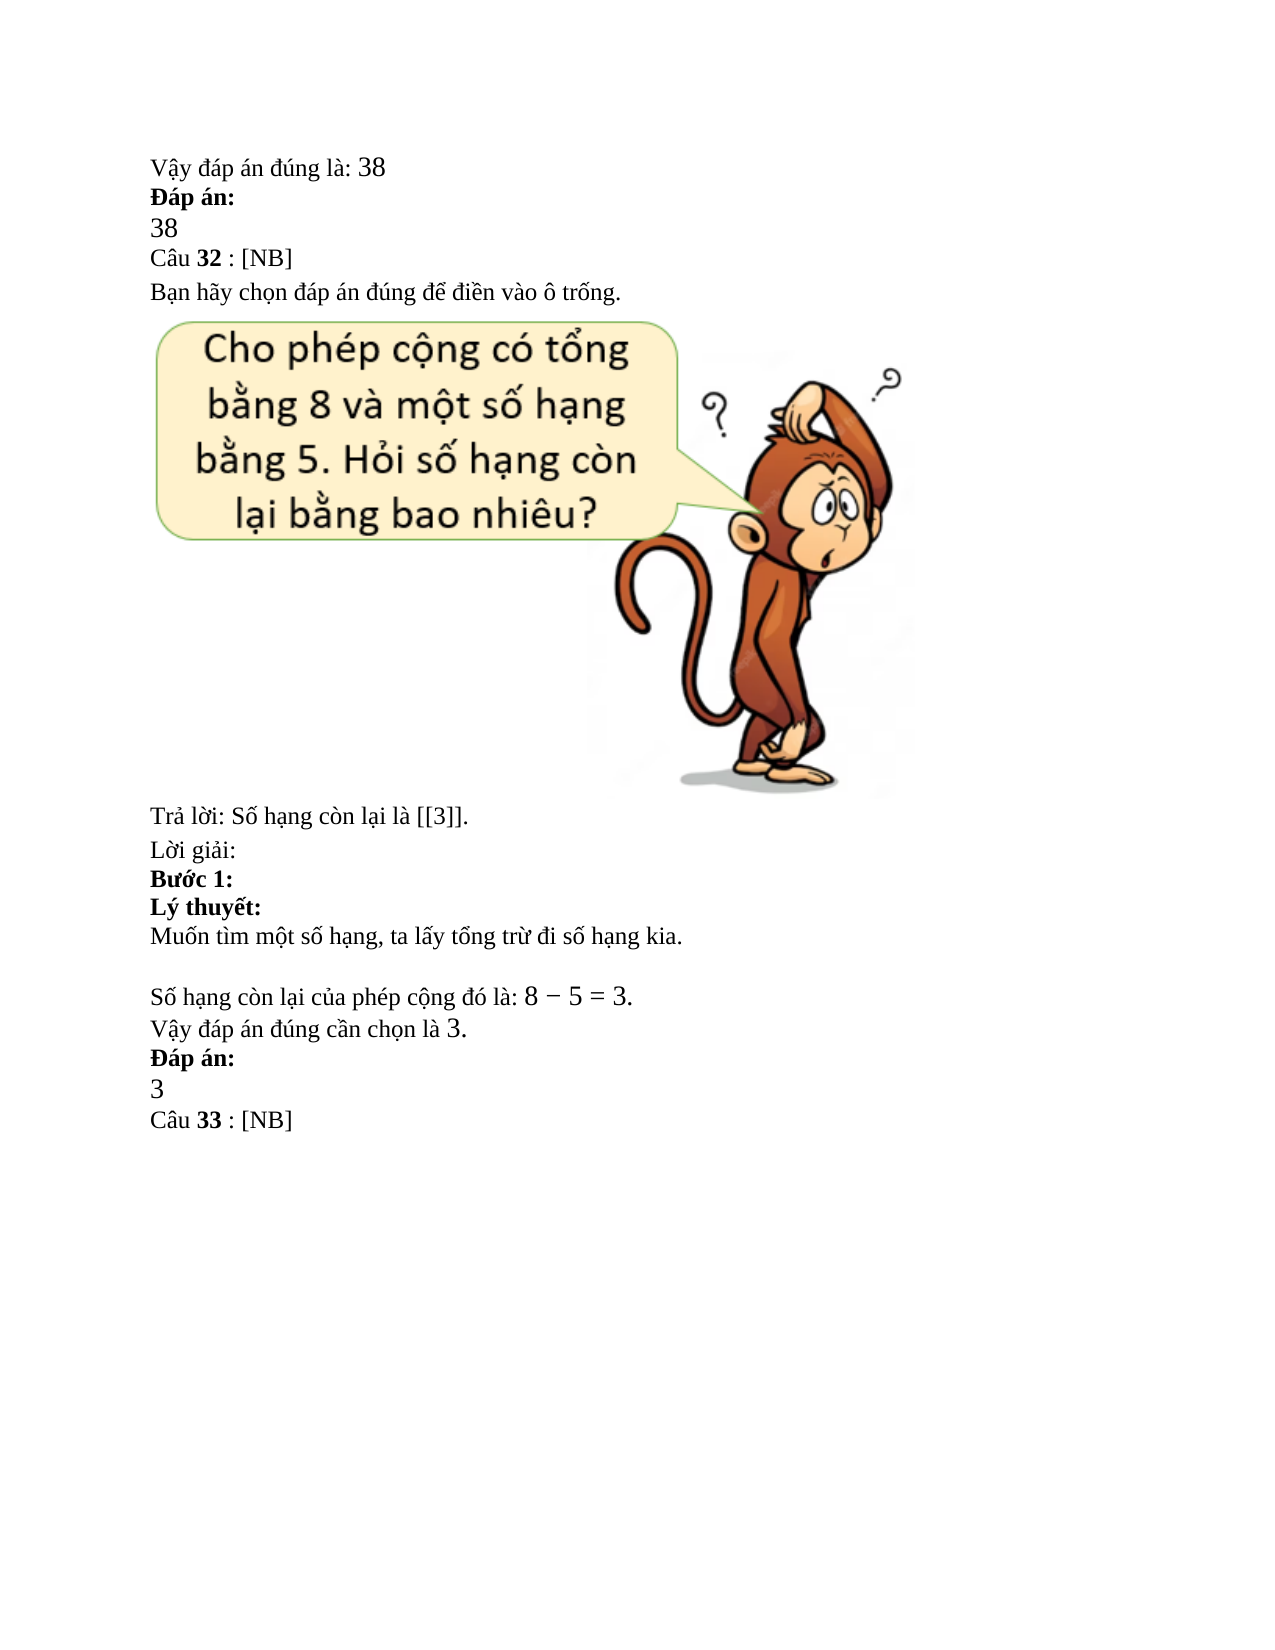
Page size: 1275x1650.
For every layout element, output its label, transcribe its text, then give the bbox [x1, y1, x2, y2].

text Lý thuyết: Muốn tìm một số hạng, ta lấy tổng trừ đi số hạng kia. Số hạng còn lại của phép cộng đó là: 8 − 5 = 3. Vậy đáp án đúng cần chọn là 3. Đáp án: 3 [150, 892, 1125, 1105]
text Bước 1: [150, 864, 1125, 892]
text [150, 150, 1125, 243]
text Lời giải: [150, 835, 1125, 864]
text Câu 33 : [NB] [150, 1105, 1125, 1133]
text Câu 32 : [NB] [150, 243, 1125, 272]
picture [150, 306, 915, 802]
